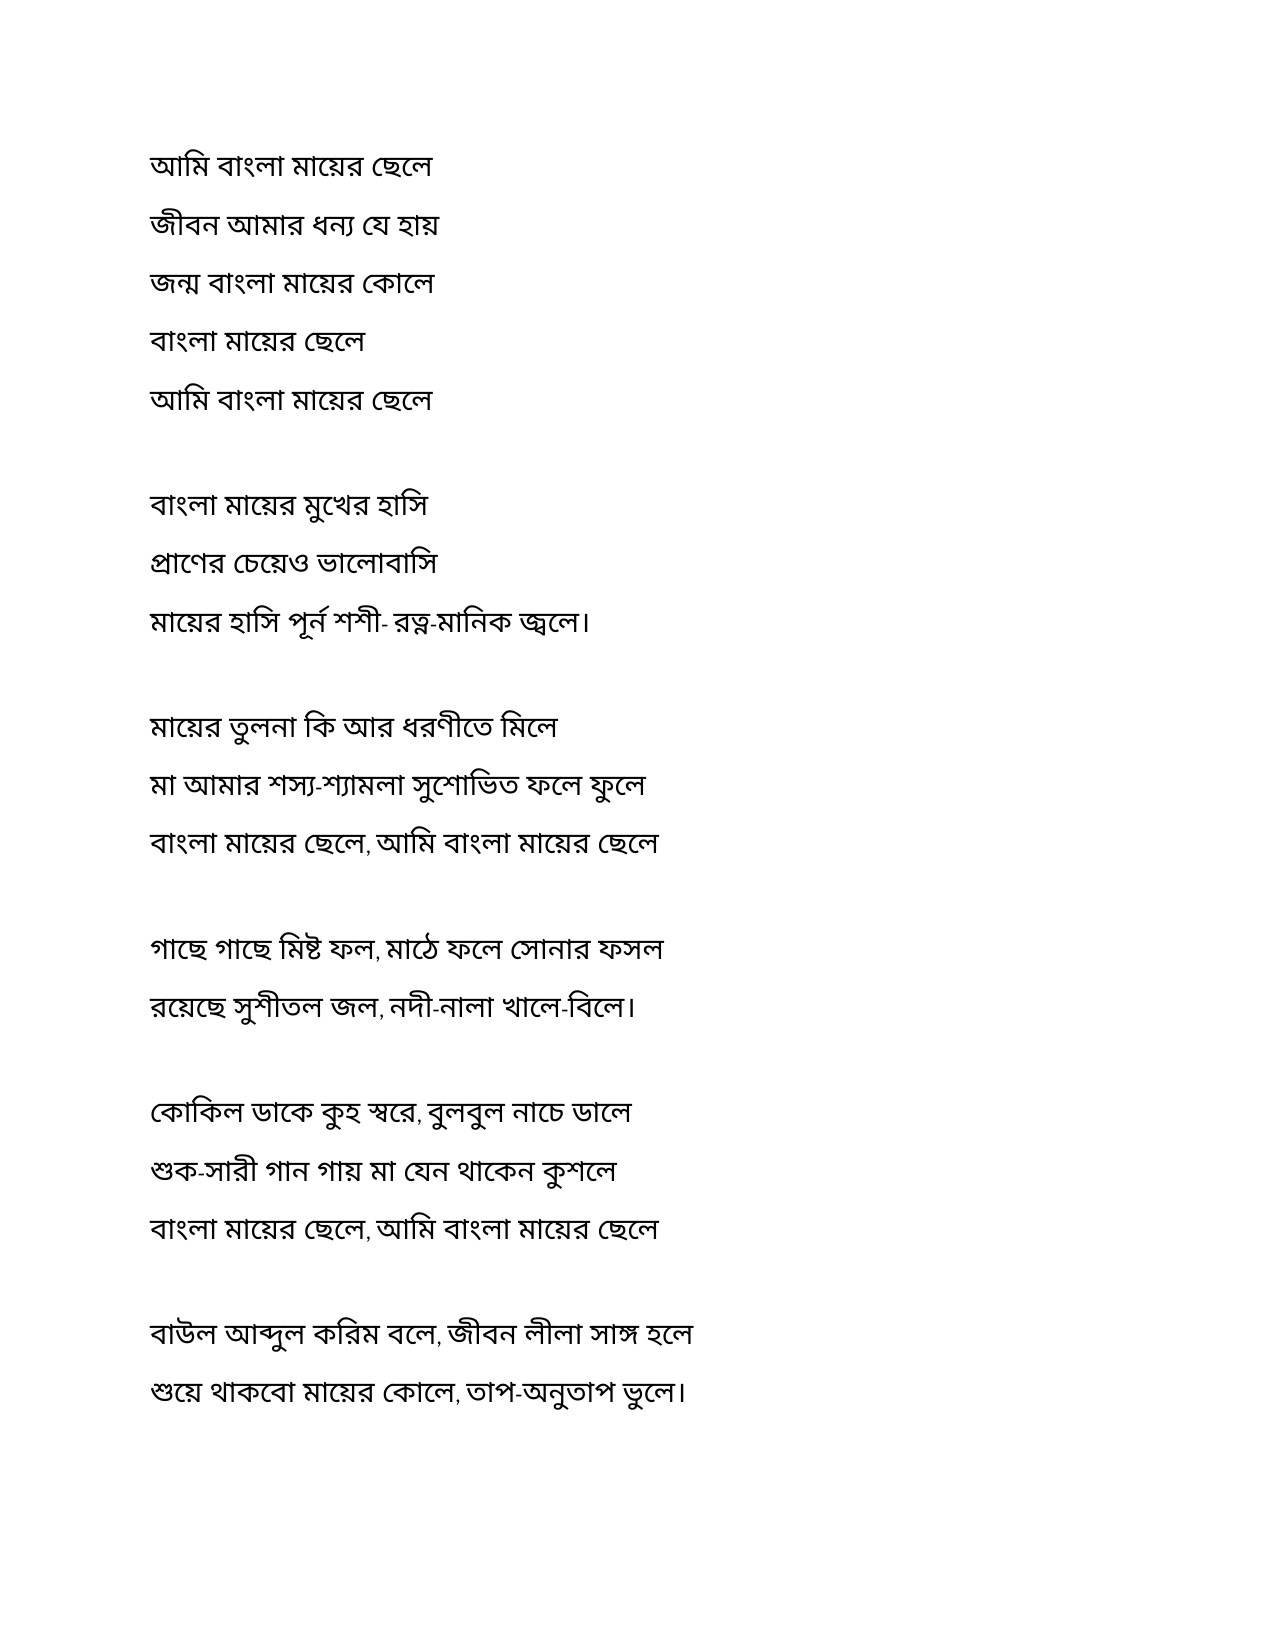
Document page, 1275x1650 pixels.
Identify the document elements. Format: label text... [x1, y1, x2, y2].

text আমি বাংলা মায়ের ছেলে [150, 150, 1125, 189]
text জীবন আমার ধন্য যে হায় [150, 208, 1125, 247]
text গাছে গাছে মিষ্ট ফল, মাঠে ফলে সোনার ফসল [150, 932, 1125, 971]
text বাংলা মায়ের ছেলে, আমি বাংলা মায়ের ছেলে [150, 827, 1125, 866]
text জন্ম বাংলা মায়ের কোলে [150, 267, 1125, 305]
text বাংলা মায়ের ছেলে, আমি বাংলা মায়ের ছেলে [150, 1212, 1125, 1251]
text কোকিল ডাকে কুহ স্বরে, বুলবুল নাচে ডালে [150, 1096, 1125, 1134]
text আমি বাংলা মায়ের ছেলে [150, 383, 1125, 422]
text বাংলা মায়ের মুখের হাসি [150, 488, 1125, 527]
text মায়ের হাসি পূর্ন শশী- রত্ন-মানিক জ্বলে। [150, 605, 1125, 644]
text প্রাণের চেয়েও ভালোবাসি [150, 547, 1125, 586]
text শুয়ে থাকবো মায়ের কোলে, তাপ-অনুতাপ ভুলে। [150, 1376, 1125, 1415]
text রয়েছে সুশীতল জল, নদী-নালা খালে-বিলে। [150, 991, 1125, 1029]
text শুক-সারী গান গায় মা যেন থাকেন কুশলে [150, 1154, 1125, 1193]
text বাংলা মায়ের ছেলে [150, 325, 1125, 364]
text বাউল আব্দুল করিম বলে, জীবন লীলা সাঙ্গ হলে [150, 1318, 1125, 1356]
text মায়ের তুলনা কি আর ধরণীতে মিলে [150, 710, 1125, 749]
text মা আমার শস্য-শ্যামলা সুশোভিত ফলে ফুলে [150, 769, 1125, 807]
